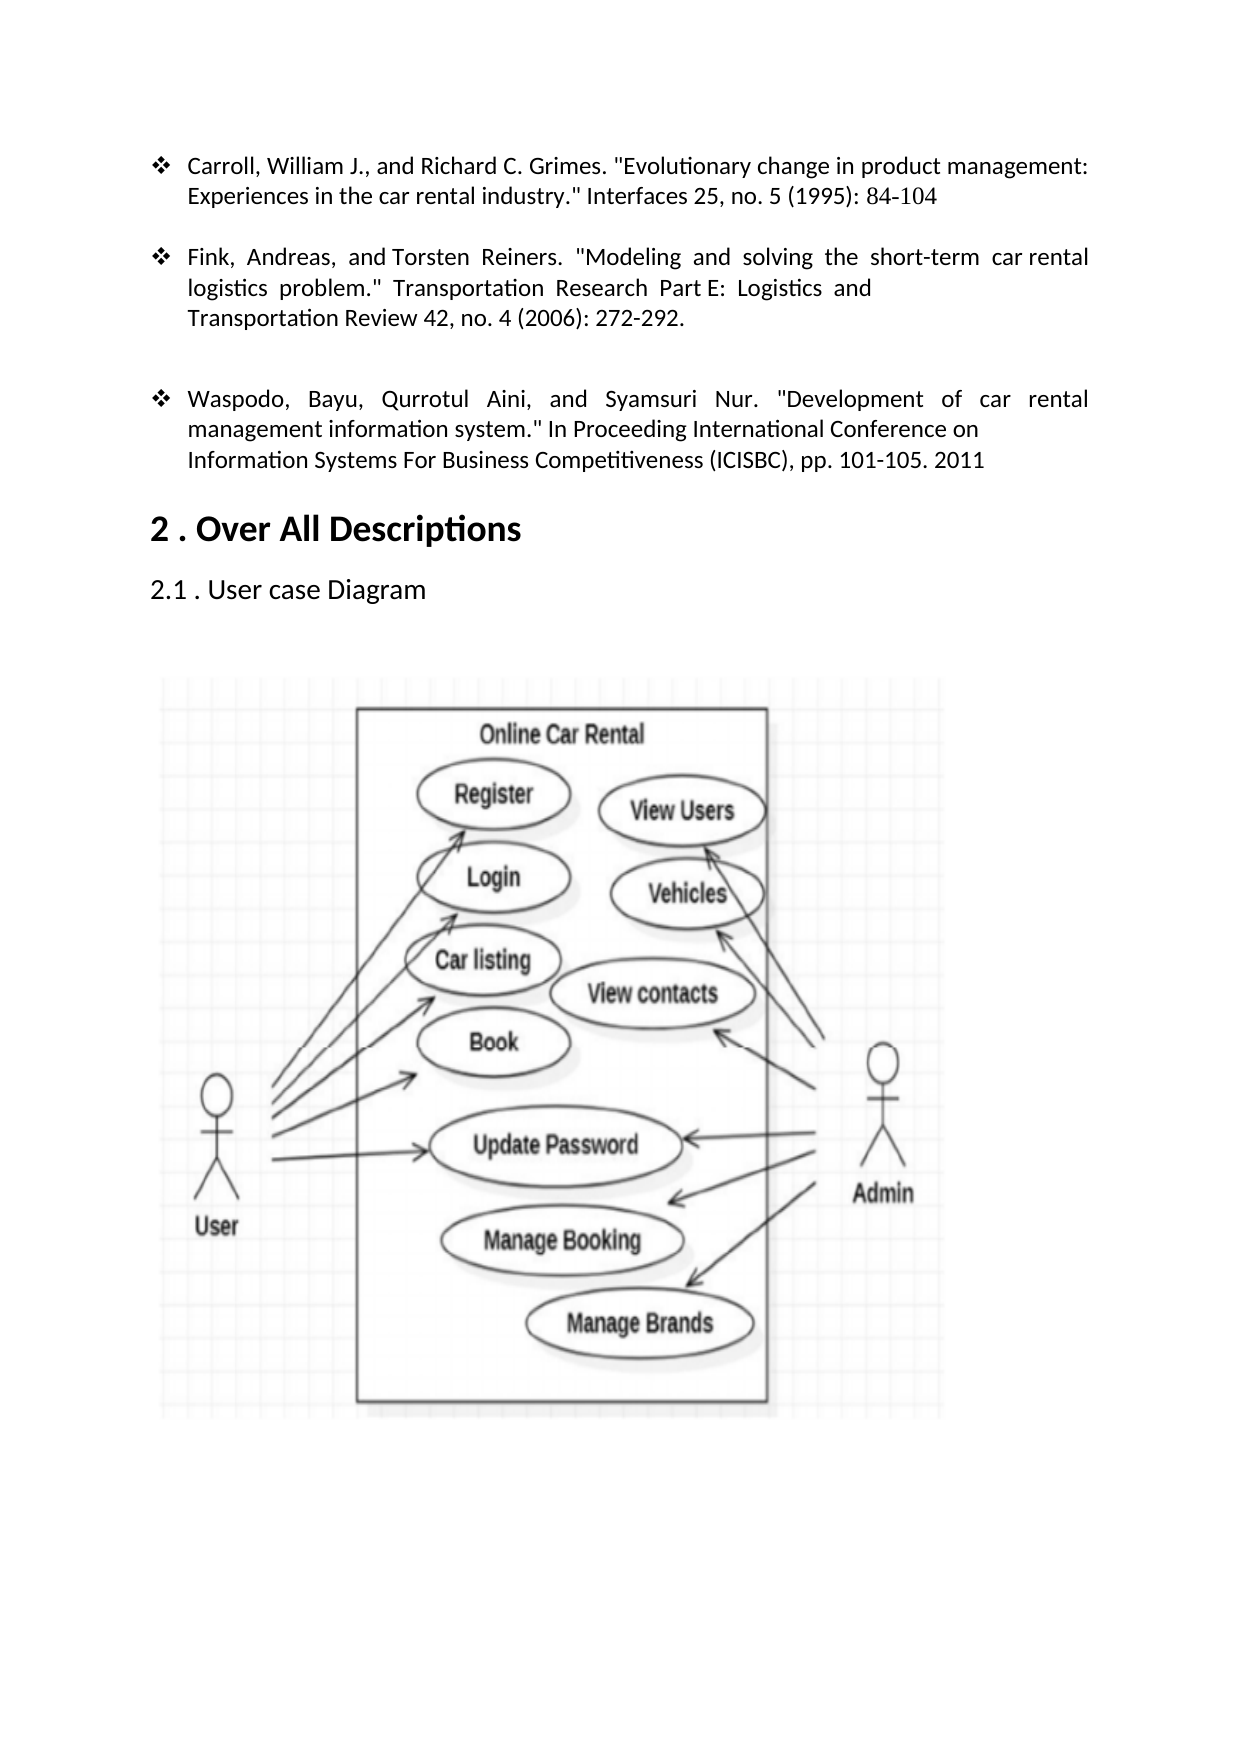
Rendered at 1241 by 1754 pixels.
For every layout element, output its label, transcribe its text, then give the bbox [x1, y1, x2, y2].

picture [150, 665, 985, 1427]
list Carroll, William J., and Richard C. Grimes. "Evolutionary change in product management: Experiences in the car rental industry." Interfaces 25, no. 5 (1995): 84-104 [150, 150, 1090, 211]
list Transportation Review 42, no. 4 (2006): 272-292. [187, 303, 1090, 333]
text 2 . Over All Descriptions [150, 505, 1090, 551]
list Waspodo, Bayu, Qurrotul Aini, and Syamsuri Nur. "Development of car rental management information system." In Proceeding International Conference on [150, 383, 1090, 444]
list Information Systems For Business Competitiveness (ICISBC), pp. 101-105. 2011 [187, 444, 1090, 474]
text 2.1 . User case Diagram [150, 571, 1090, 607]
list Fink, Andreas, and Torsten Reiners. "Modeling and solving the short-term car rental logistics problem." Transportation Research Part E: Logistics and [150, 242, 1090, 303]
